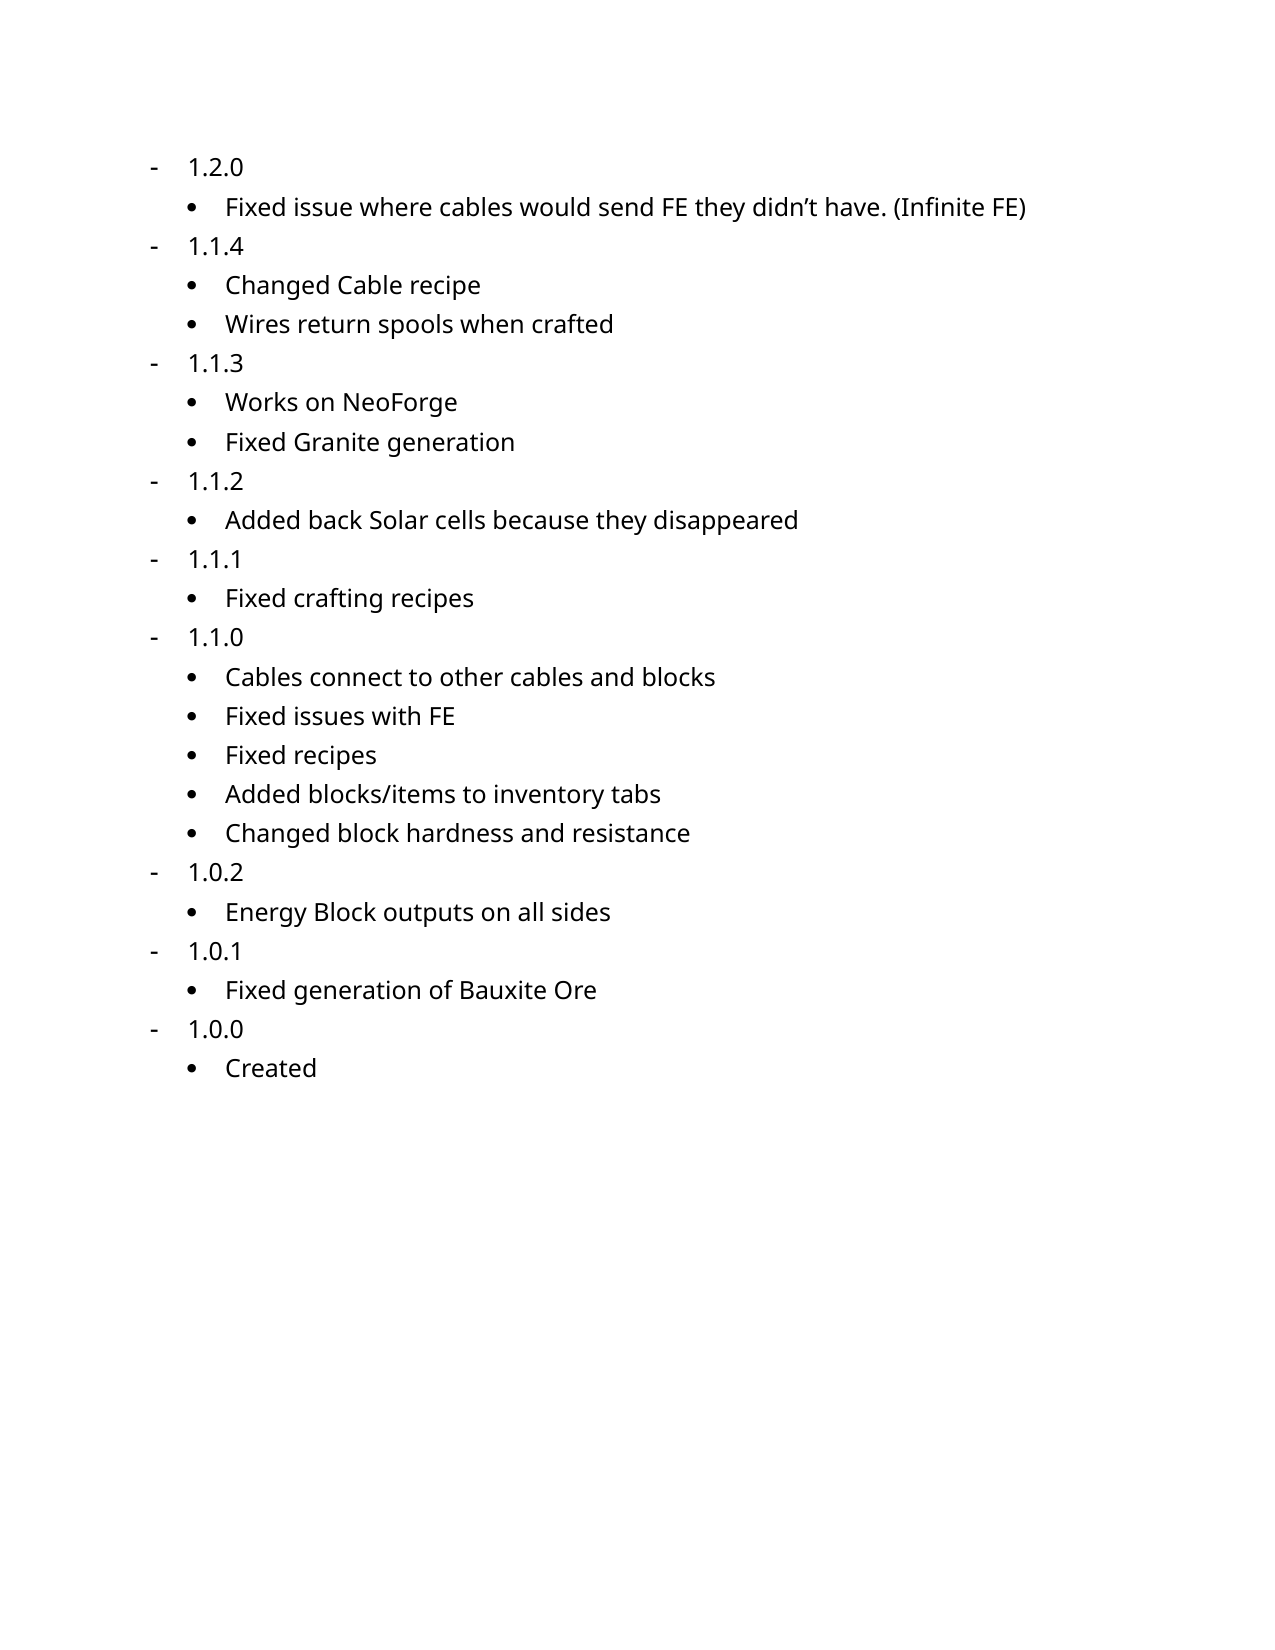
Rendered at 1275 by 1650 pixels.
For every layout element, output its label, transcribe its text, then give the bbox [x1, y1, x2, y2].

list Fixed issue where cables would send FE they didn’t have. (Infinite FE) [187, 189, 1125, 223]
list 1.1.3 [150, 346, 1125, 380]
list Fixed crafting recipes [187, 581, 1125, 615]
list Added blocks/items to inventory tabs [187, 777, 1125, 811]
list Fixed Granite generation [187, 424, 1125, 458]
list Fixed generation of Bauxite Ore [187, 972, 1125, 1007]
list 1.2.0 [150, 150, 1125, 184]
list 1.1.4 [150, 228, 1125, 262]
list 1.0.1 [150, 933, 1125, 967]
list 1.1.0 [150, 620, 1125, 654]
list Works on NeoForge [187, 385, 1125, 419]
list 1.1.1 [150, 542, 1125, 576]
list Cables connect to other cables and blocks [187, 659, 1125, 693]
list Wires return spools when crafted [187, 307, 1125, 341]
list Added back Solar cells because they disappeared [187, 502, 1125, 537]
list Fixed recipes [187, 737, 1125, 772]
list Created [187, 1051, 1125, 1085]
list 1.1.2 [150, 463, 1125, 497]
list Fixed issues with FE [187, 698, 1125, 732]
list Changed Cable recipe [187, 267, 1125, 302]
list 1.0.2 [150, 855, 1125, 889]
list Energy Block outputs on all sides [187, 894, 1125, 928]
list Changed block hardness and resistance [187, 816, 1125, 850]
list 1.0.0 [150, 1012, 1125, 1046]
